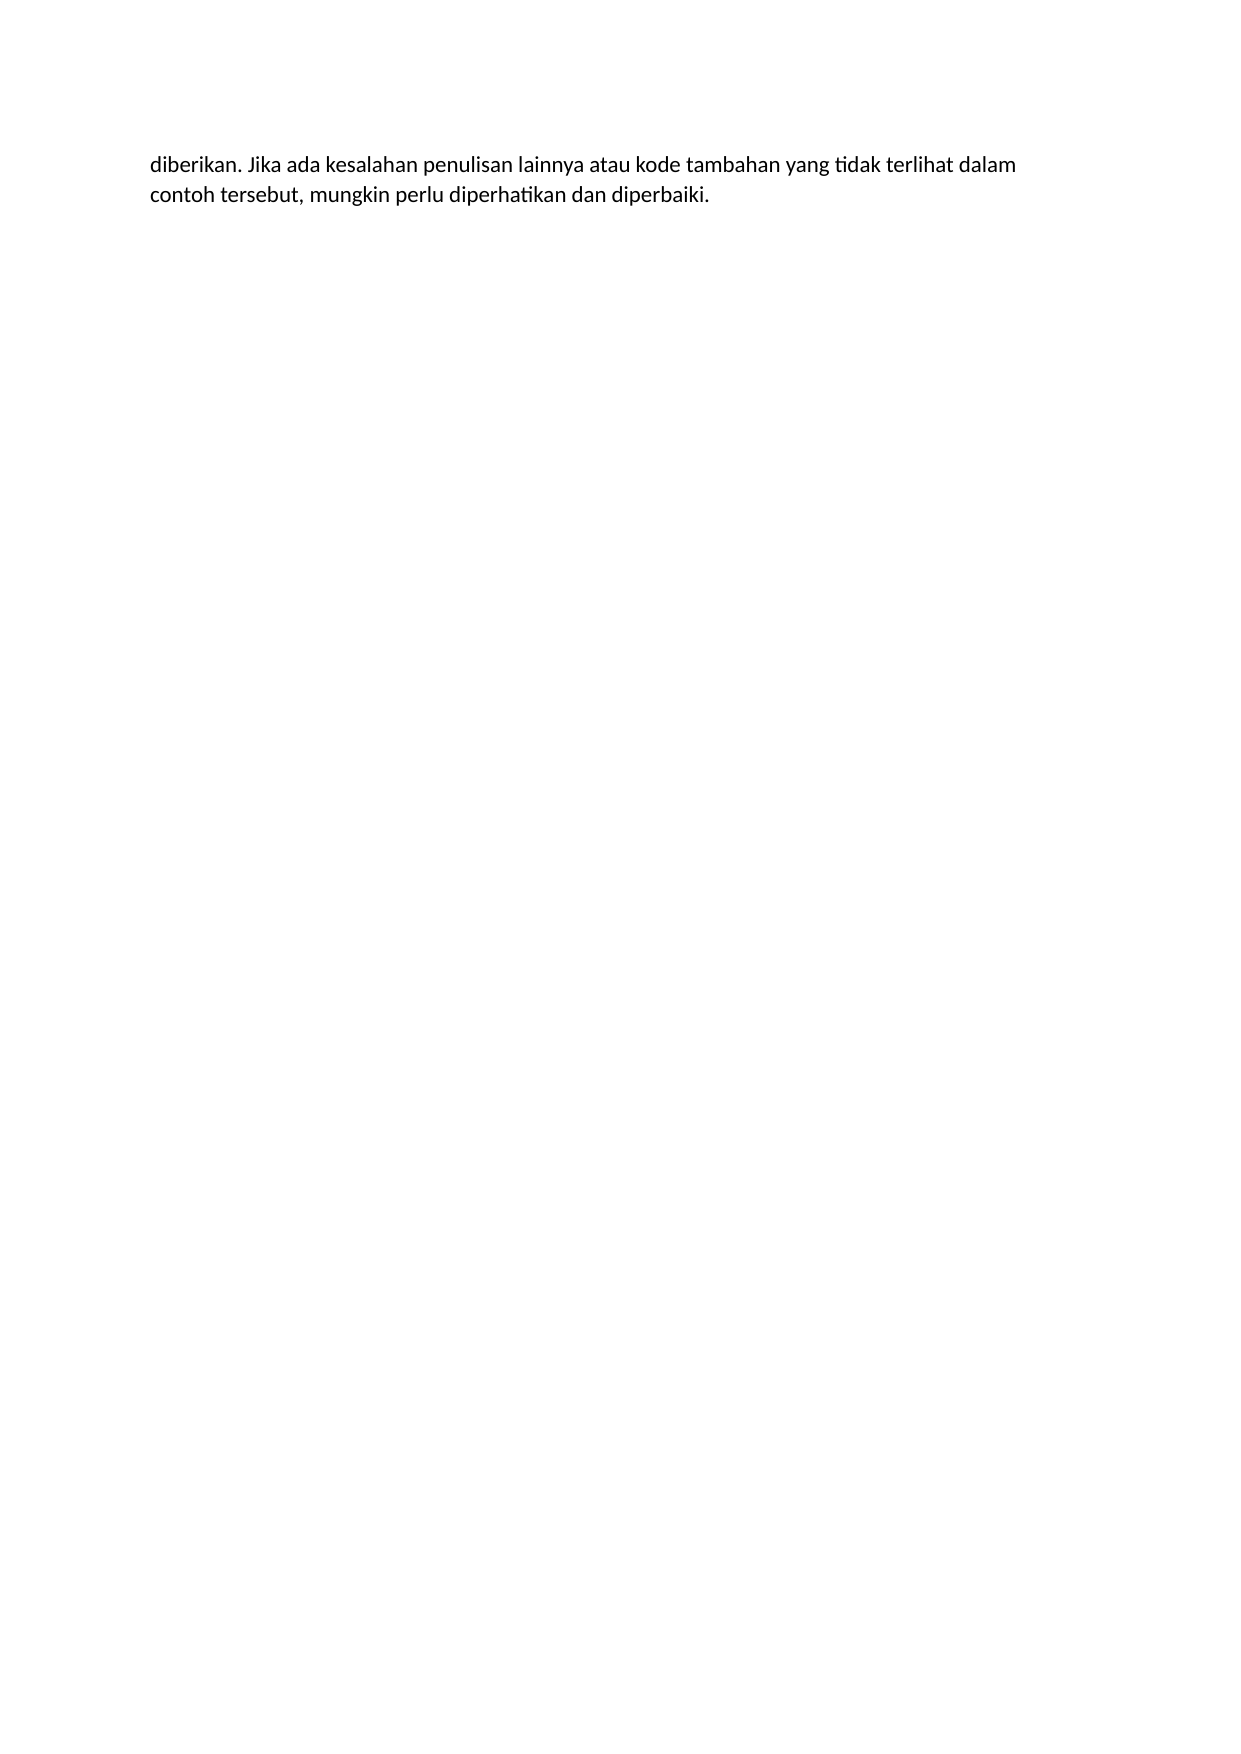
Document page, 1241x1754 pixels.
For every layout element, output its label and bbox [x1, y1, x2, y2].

text [150, 150, 1078, 208]
